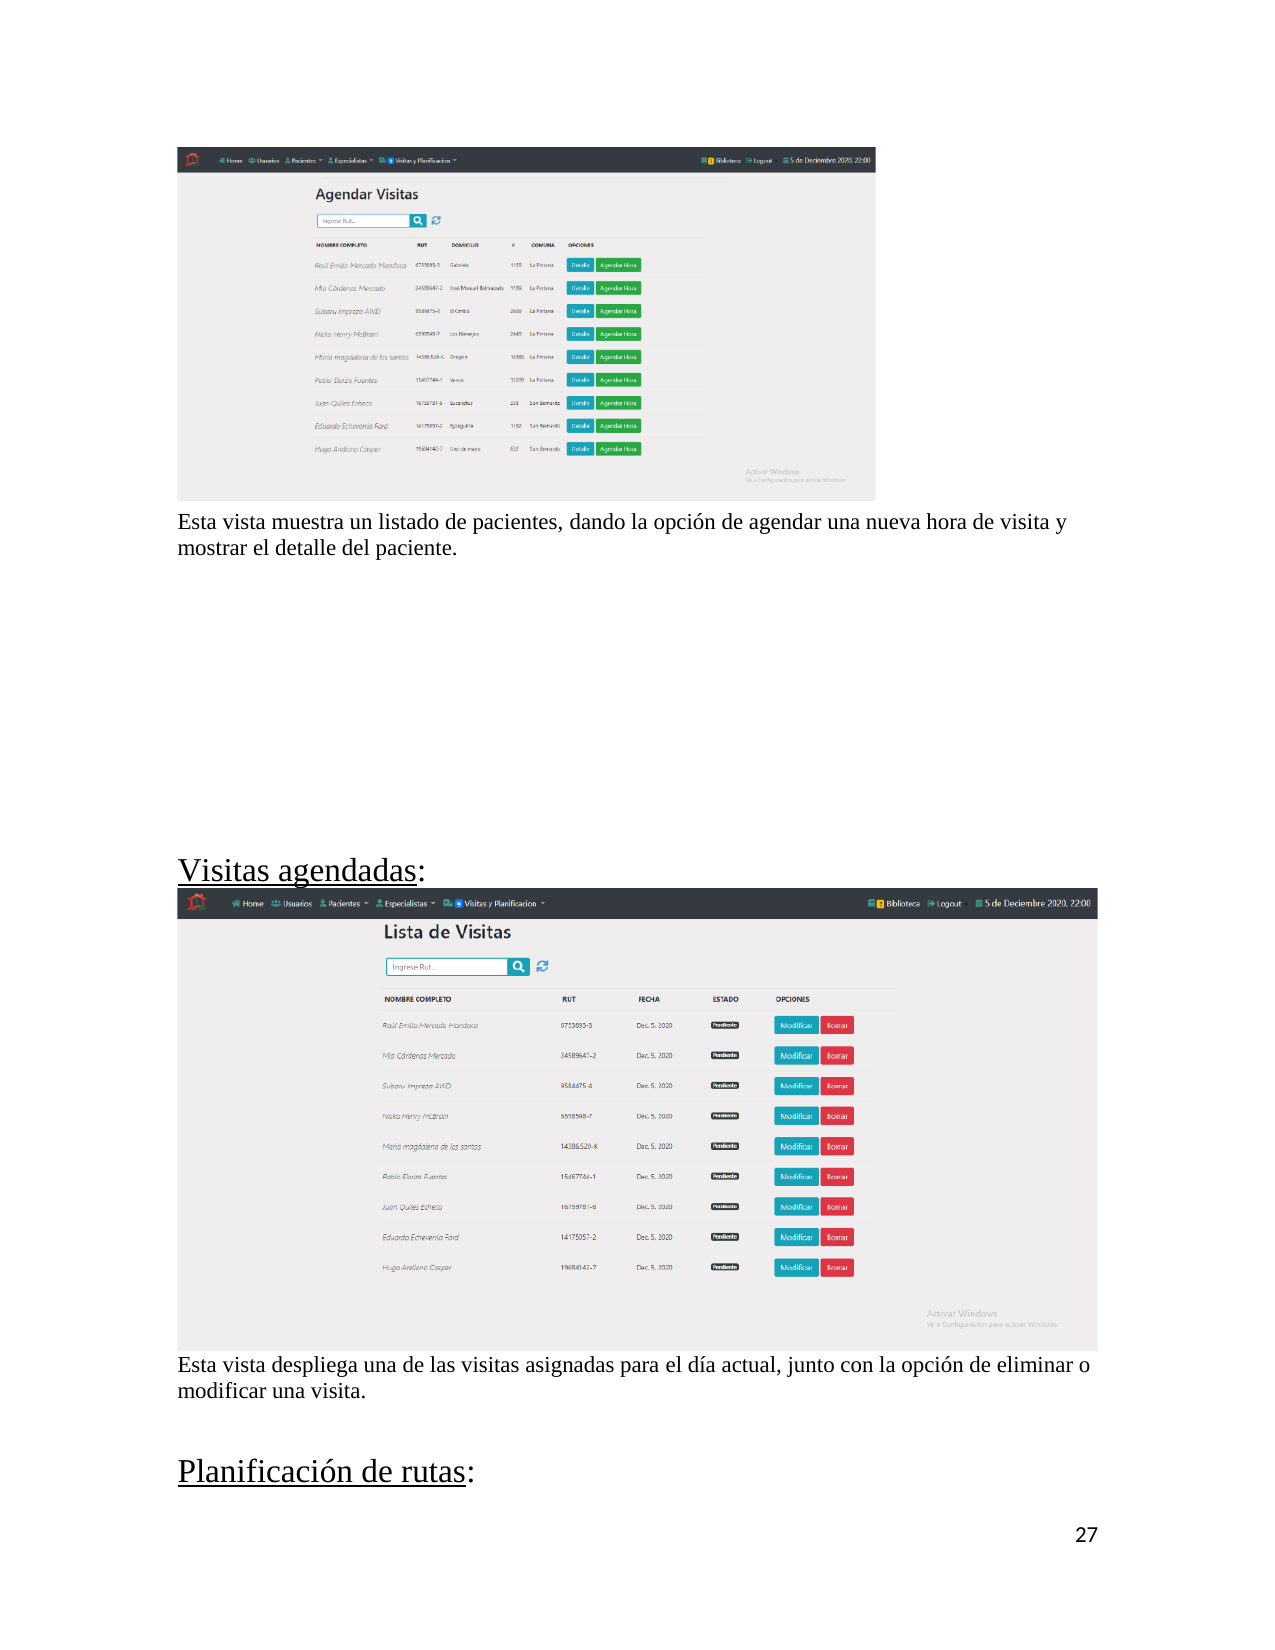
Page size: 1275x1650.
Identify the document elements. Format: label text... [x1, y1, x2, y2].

text Esta vista despliega una de las visitas asignadas para el día actual, junto con la opción de eliminar o modificar una visita. [177, 1351, 1098, 1404]
text Planificación de rutas: [177, 1452, 1098, 1490]
picture [177, 147, 876, 501]
picture [177, 888, 1098, 1351]
text Visitas agendadas: [177, 851, 1098, 888]
text Esta vista muestra un listado de pacientes, dando la opción de agendar una nueva hora de visita y mostrar el detalle del paciente. [177, 508, 1098, 561]
